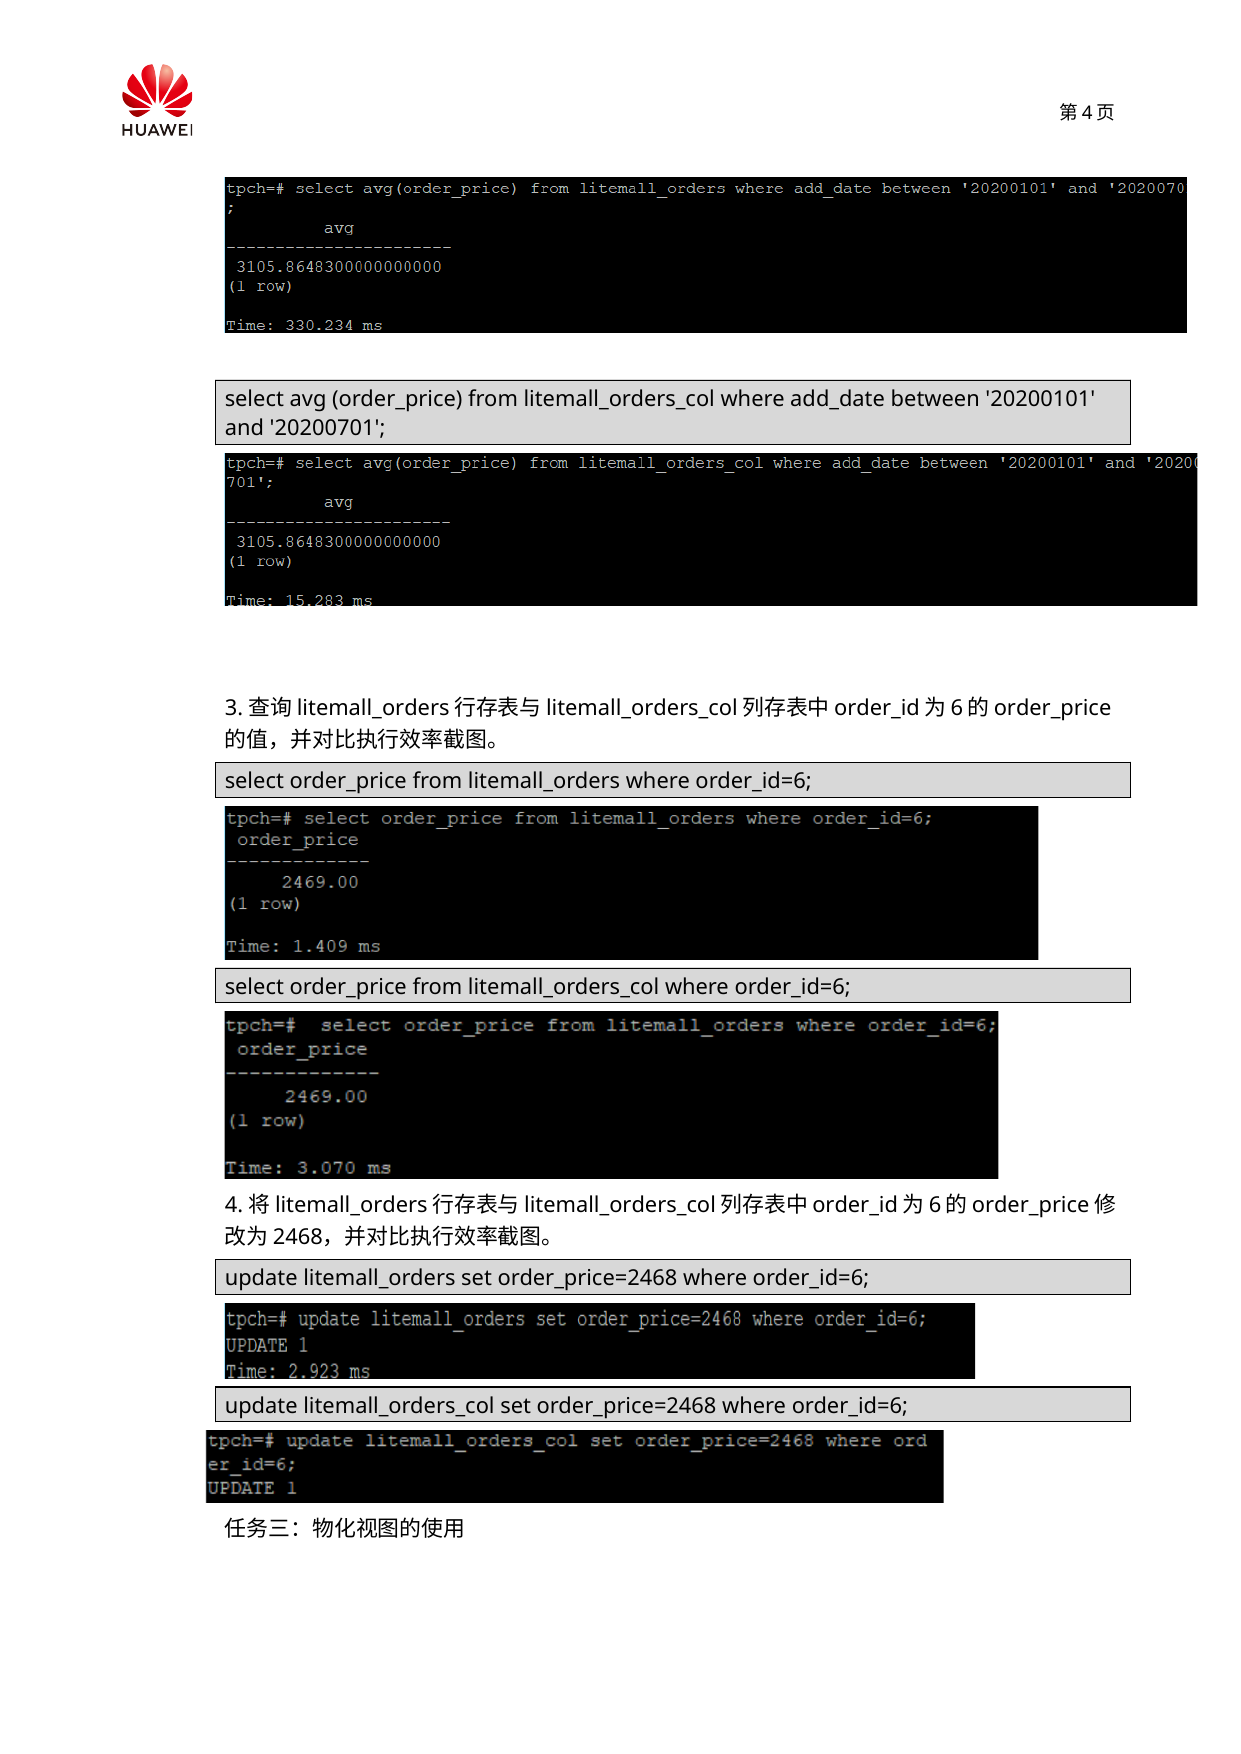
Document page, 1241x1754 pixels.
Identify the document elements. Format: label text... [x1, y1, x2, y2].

text select order_price from litemall_orders where order_id=6; [216, 763, 1130, 797]
text update litemall_orders_col set order_price=2468 where order_id=6; [216, 1388, 1130, 1421]
text 3. 查询litemall_orders行存表与litemall_orders_col列存表中order_id为6的order_price的值，并对比执行效率截图。 [224, 690, 1122, 753]
picture [224, 1011, 999, 1179]
picture [205, 1430, 944, 1503]
text 任务三：物化视图的使用 [224, 1511, 1122, 1542]
text select order_price from litemall_orders_col where order_id=6; [216, 969, 1130, 1002]
text update litemall_orders set order_price=2468 where order_id=6; [216, 1260, 1130, 1294]
picture [122, 64, 193, 136]
picture [224, 453, 1198, 606]
text select avg (order_price) from litemall_orders_col where add_date between '20200101' and '20200701'; [216, 381, 1130, 444]
picture [224, 1303, 976, 1379]
picture [224, 177, 1187, 333]
picture [224, 806, 1039, 960]
text 4. 将litemall_orders行存表与litemall_orders_col列存表中order_id为6的order_price修改为2468，并对比执行效率截图。 [224, 1187, 1122, 1251]
